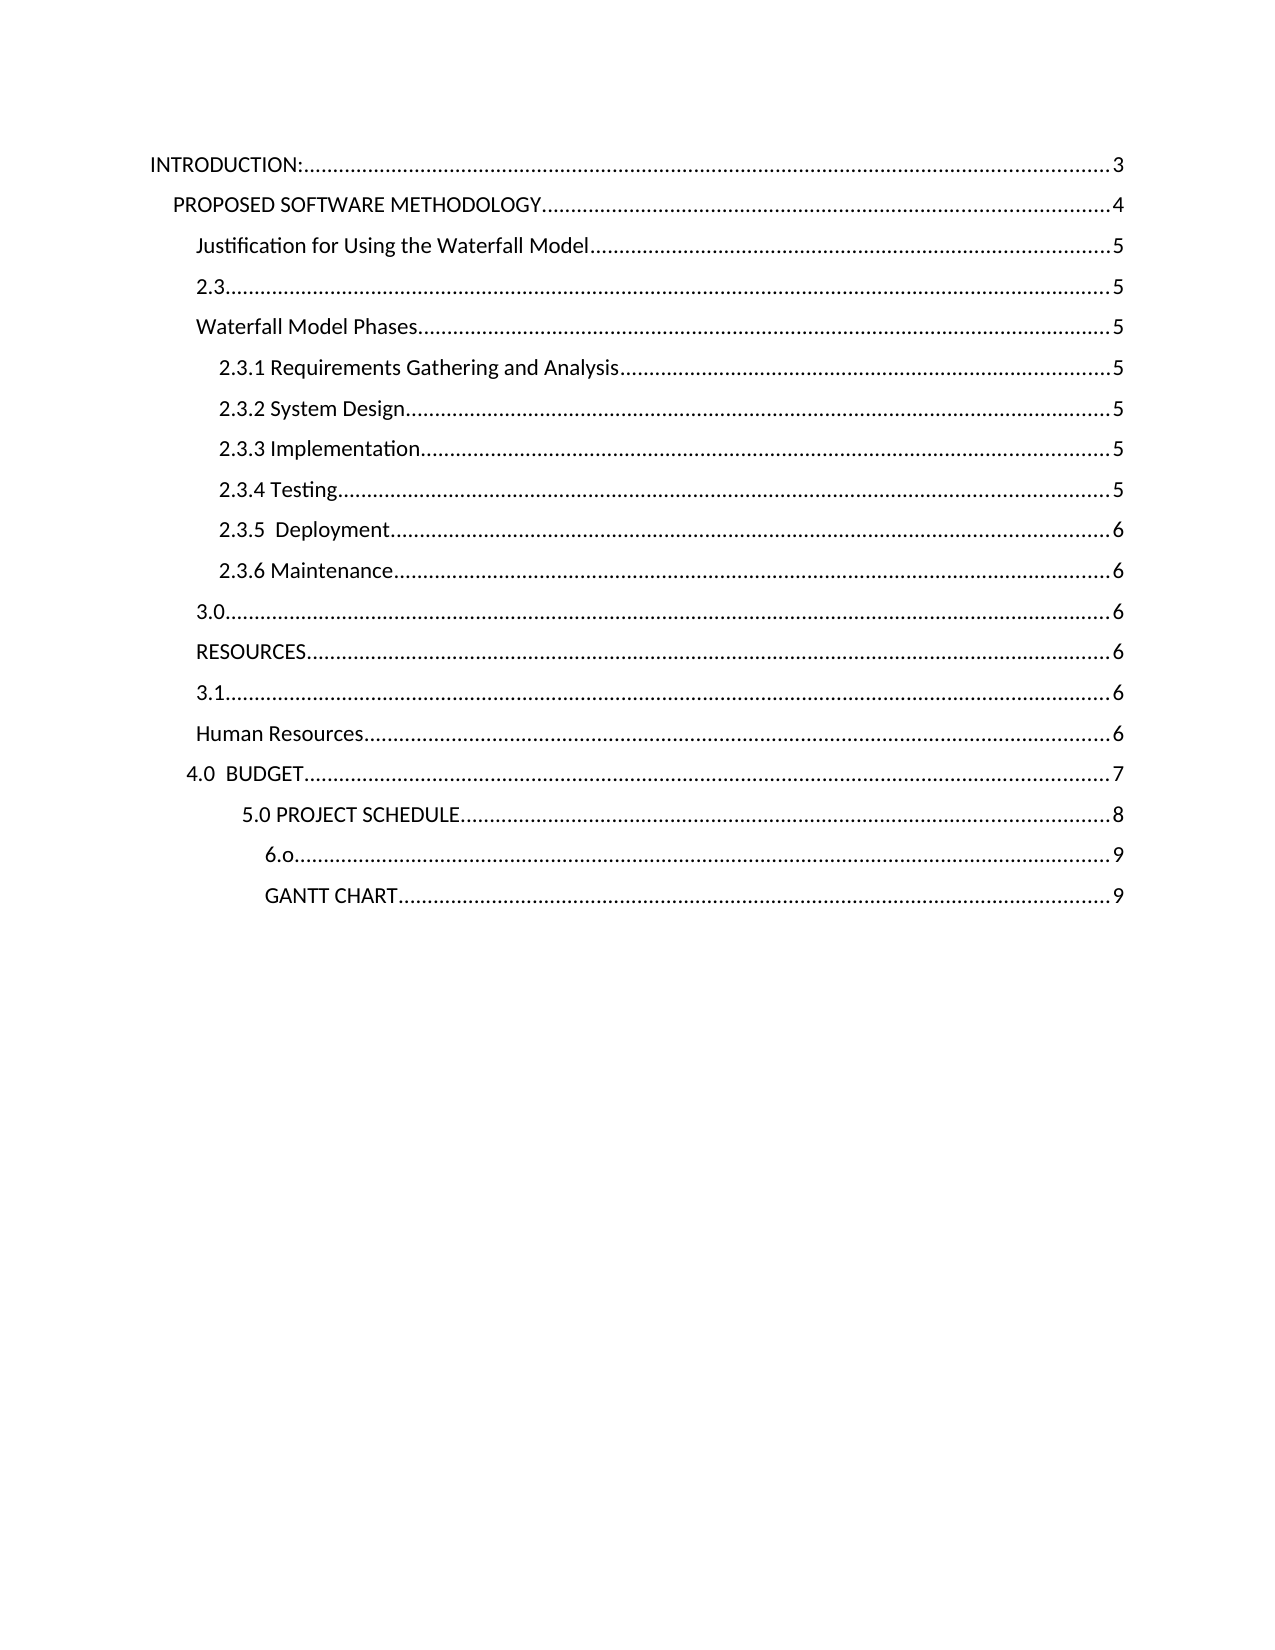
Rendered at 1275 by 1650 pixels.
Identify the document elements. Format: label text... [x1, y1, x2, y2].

text 6.o 9 [264, 841, 1125, 869]
text 2.3.6 Maintenance 6 [219, 556, 1125, 584]
text 3.1 6 [196, 678, 1125, 706]
text PROPOSED SOFTWARE METHODOLOGY 4 [173, 191, 1125, 219]
text 5.0 PROJECT SCHEDULE 8 [242, 800, 1125, 828]
text GANTT CHART 9 [264, 881, 1125, 909]
text 4.0 BUDGET 7 [150, 759, 1125, 787]
text Human Resources 6 [196, 719, 1125, 747]
text Justification for Using the Waterfall Model 5 [196, 231, 1125, 259]
text 2.3.3 Implementation 5 [219, 434, 1125, 462]
text 2.3.5 Deployment 6 [219, 516, 1125, 544]
text 2.3 5 [196, 272, 1125, 300]
text RESOURCES 6 [196, 637, 1125, 666]
text 2.3.4 Testing 5 [219, 475, 1125, 503]
text 2.3.1 Requirements Gathering and Analysis 5 [219, 353, 1125, 381]
text Waterfall Model Phases 5 [196, 312, 1125, 341]
text 3.0 6 [196, 597, 1125, 625]
text 2.3.2 System Design 5 [219, 394, 1125, 422]
text INTRODUCTION: 3 [150, 150, 1125, 178]
